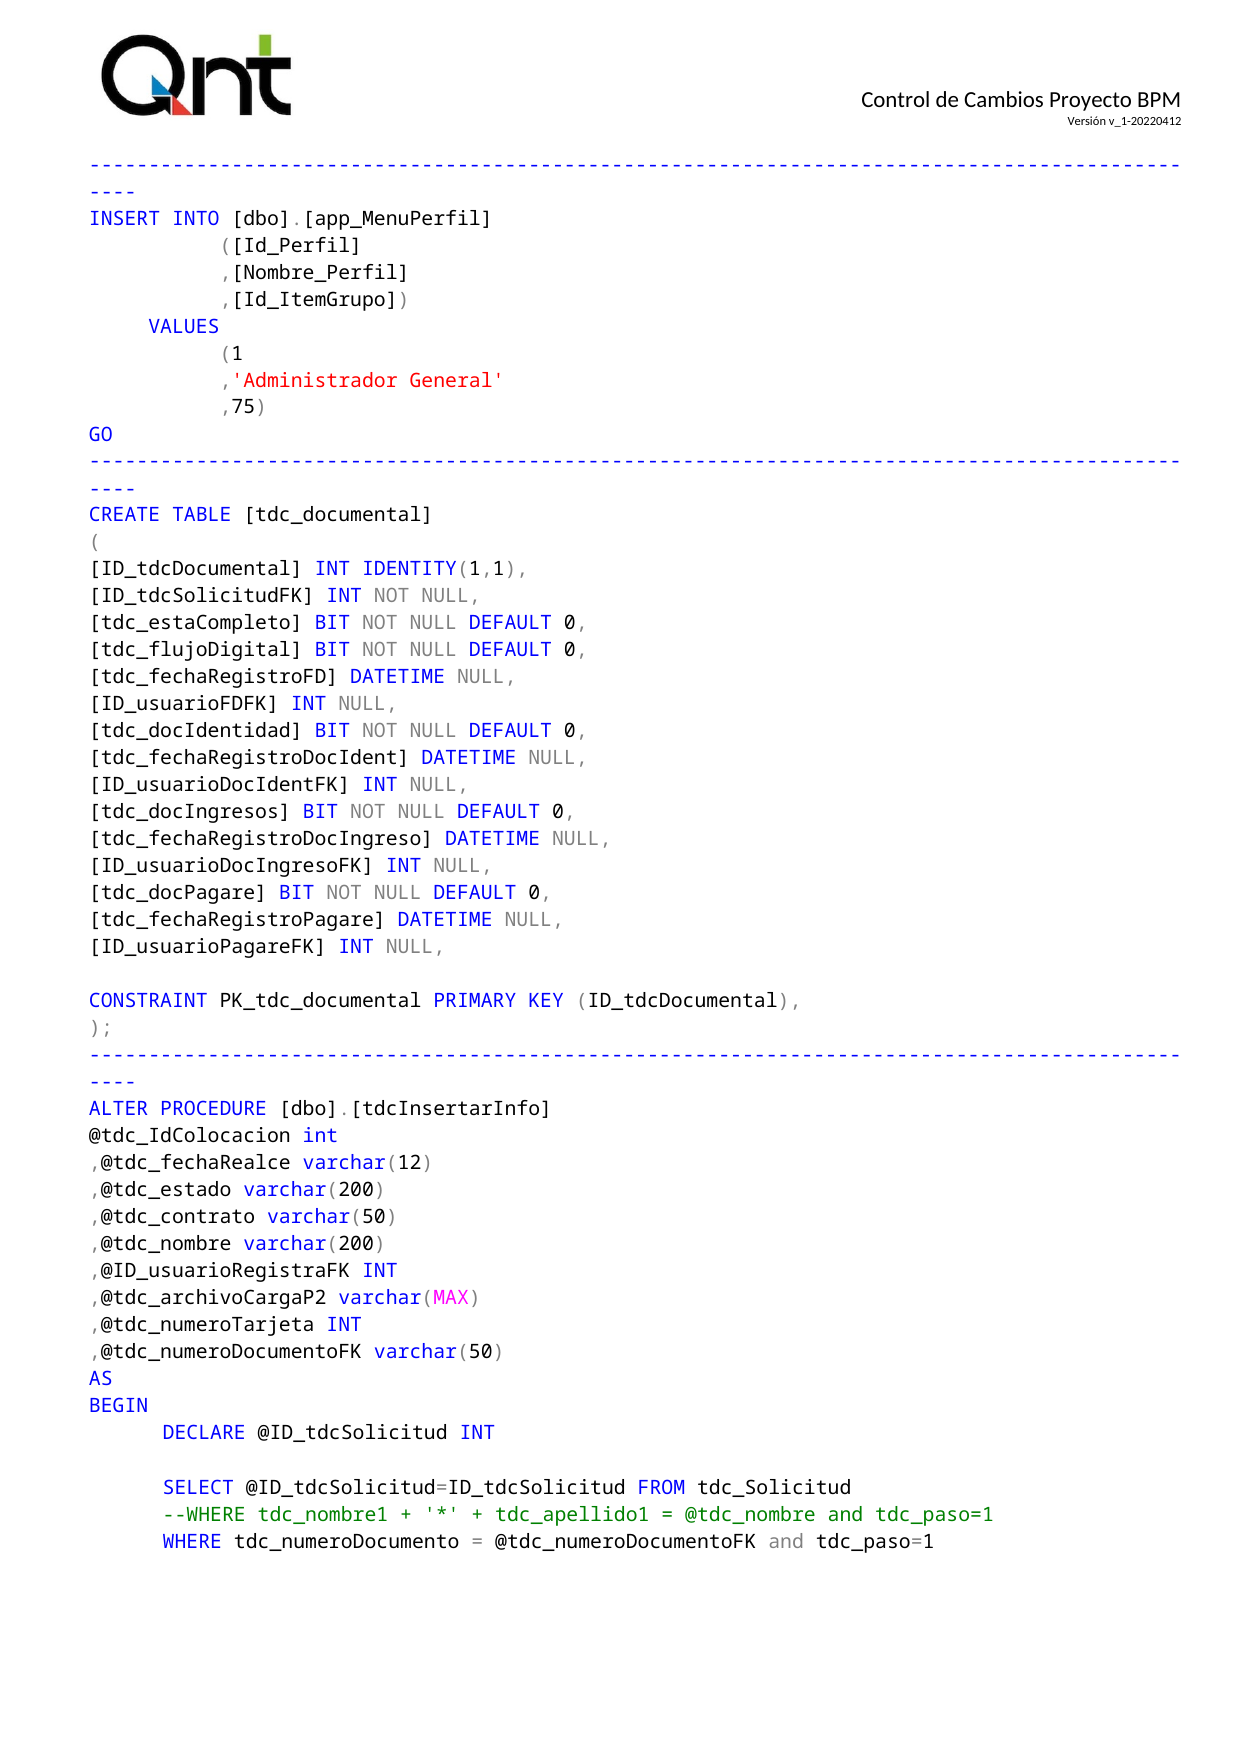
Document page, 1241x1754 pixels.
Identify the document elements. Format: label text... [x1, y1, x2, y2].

text ------------------------------------------------------------------------------------------------ [89, 1040, 1181, 1094]
text ,'Administrador General' [89, 366, 1181, 393]
text GO [89, 420, 1181, 447]
text ,[Id_ItemGrupo]) [89, 285, 1181, 312]
text [ID_tdcDocumental] INT IDENTITY(1,1), [89, 555, 1181, 582]
text SELECT @ID_tdcSolicitud=ID_tdcSolicitud FROM tdc_Solicitud [89, 1473, 1181, 1500]
text VALUES [89, 312, 1181, 339]
text ,@tdc_numeroTarjeta INT [89, 1310, 1181, 1337]
text [ID_usuarioDocIngresoFK] INT NULL, [89, 851, 1181, 878]
text CREATE TABLE [tdc_documental] [89, 501, 1181, 528]
text ALTER PROCEDURE [dbo].[tdcInsertarInfo] [89, 1094, 1181, 1121]
text [tdc_docPagare] BIT NOT NULL DEFAULT 0, [89, 878, 1181, 905]
text ------------------------------------------------------------------------------------------------ [89, 150, 1181, 204]
text ,@tdc_nombre varchar(200) [89, 1229, 1181, 1256]
text [ID_usuarioFDFK] INT NULL, [89, 689, 1181, 717]
text ( [89, 528, 1181, 555]
text CONSTRAINT PK_tdc_documental PRIMARY KEY (ID_tdcDocumental), [89, 986, 1181, 1013]
text [tdc_docIngresos] BIT NOT NULL DEFAULT 0, [89, 797, 1181, 824]
text [tdc_fechaRegistroPagare] DATETIME NULL, [89, 905, 1181, 932]
text [ID_usuarioPagareFK] INT NULL, [89, 932, 1181, 959]
text @tdc_IdColocacion int [89, 1121, 1181, 1148]
text DECLARE @ID_tdcSolicitud INT [89, 1418, 1181, 1445]
text WHERE tdc_numeroDocumento = @tdc_numeroDocumentoFK and tdc_paso=1 [89, 1527, 1181, 1554]
text ,@tdc_fechaRealce varchar(12) [89, 1148, 1181, 1175]
text ,@tdc_estado varchar(200) [89, 1175, 1181, 1202]
text ); [89, 1013, 1181, 1040]
text ,@tdc_archivoCargaP2 varchar(MAX) [89, 1283, 1181, 1310]
text AS [89, 1364, 1181, 1391]
text [tdc_docIdentidad] BIT NOT NULL DEFAULT 0, [89, 717, 1181, 743]
text --WHERE tdc_nombre1 + '*' + tdc_apellido1 = @tdc_nombre and tdc_paso=1 [89, 1500, 1181, 1527]
text [tdc_flujoDigital] BIT NOT NULL DEFAULT 0, [89, 636, 1181, 663]
text [ID_usuarioDocIdentFK] INT NULL, [89, 771, 1181, 797]
text [tdc_estaCompleto] BIT NOT NULL DEFAULT 0, [89, 609, 1181, 636]
text ,@ID_usuarioRegistraFK INT [89, 1256, 1181, 1283]
text ([Id_Perfil] [89, 231, 1181, 258]
text [tdc_fechaRegistroFD] DATETIME NULL, [89, 663, 1181, 689]
text ,75) [89, 393, 1181, 420]
text INSERT INTO [dbo].[app_MenuPerfil] [89, 204, 1181, 231]
text (1 [89, 339, 1181, 366]
text [tdc_fechaRegistroDocIngreso] DATETIME NULL, [89, 824, 1181, 851]
text ,[Nombre_Perfil] [89, 258, 1181, 285]
text ------------------------------------------------------------------------------------------------ [89, 447, 1181, 501]
text ,@tdc_numeroDocumentoFK varchar(50) [89, 1337, 1181, 1364]
text [ID_tdcSolicitudFK] INT NOT NULL, [89, 582, 1181, 609]
picture [88, 29, 310, 121]
text ,@tdc_contrato varchar(50) [89, 1202, 1181, 1229]
text [tdc_fechaRegistroDocIdent] DATETIME NULL, [89, 743, 1181, 771]
text BEGIN [89, 1391, 1181, 1418]
